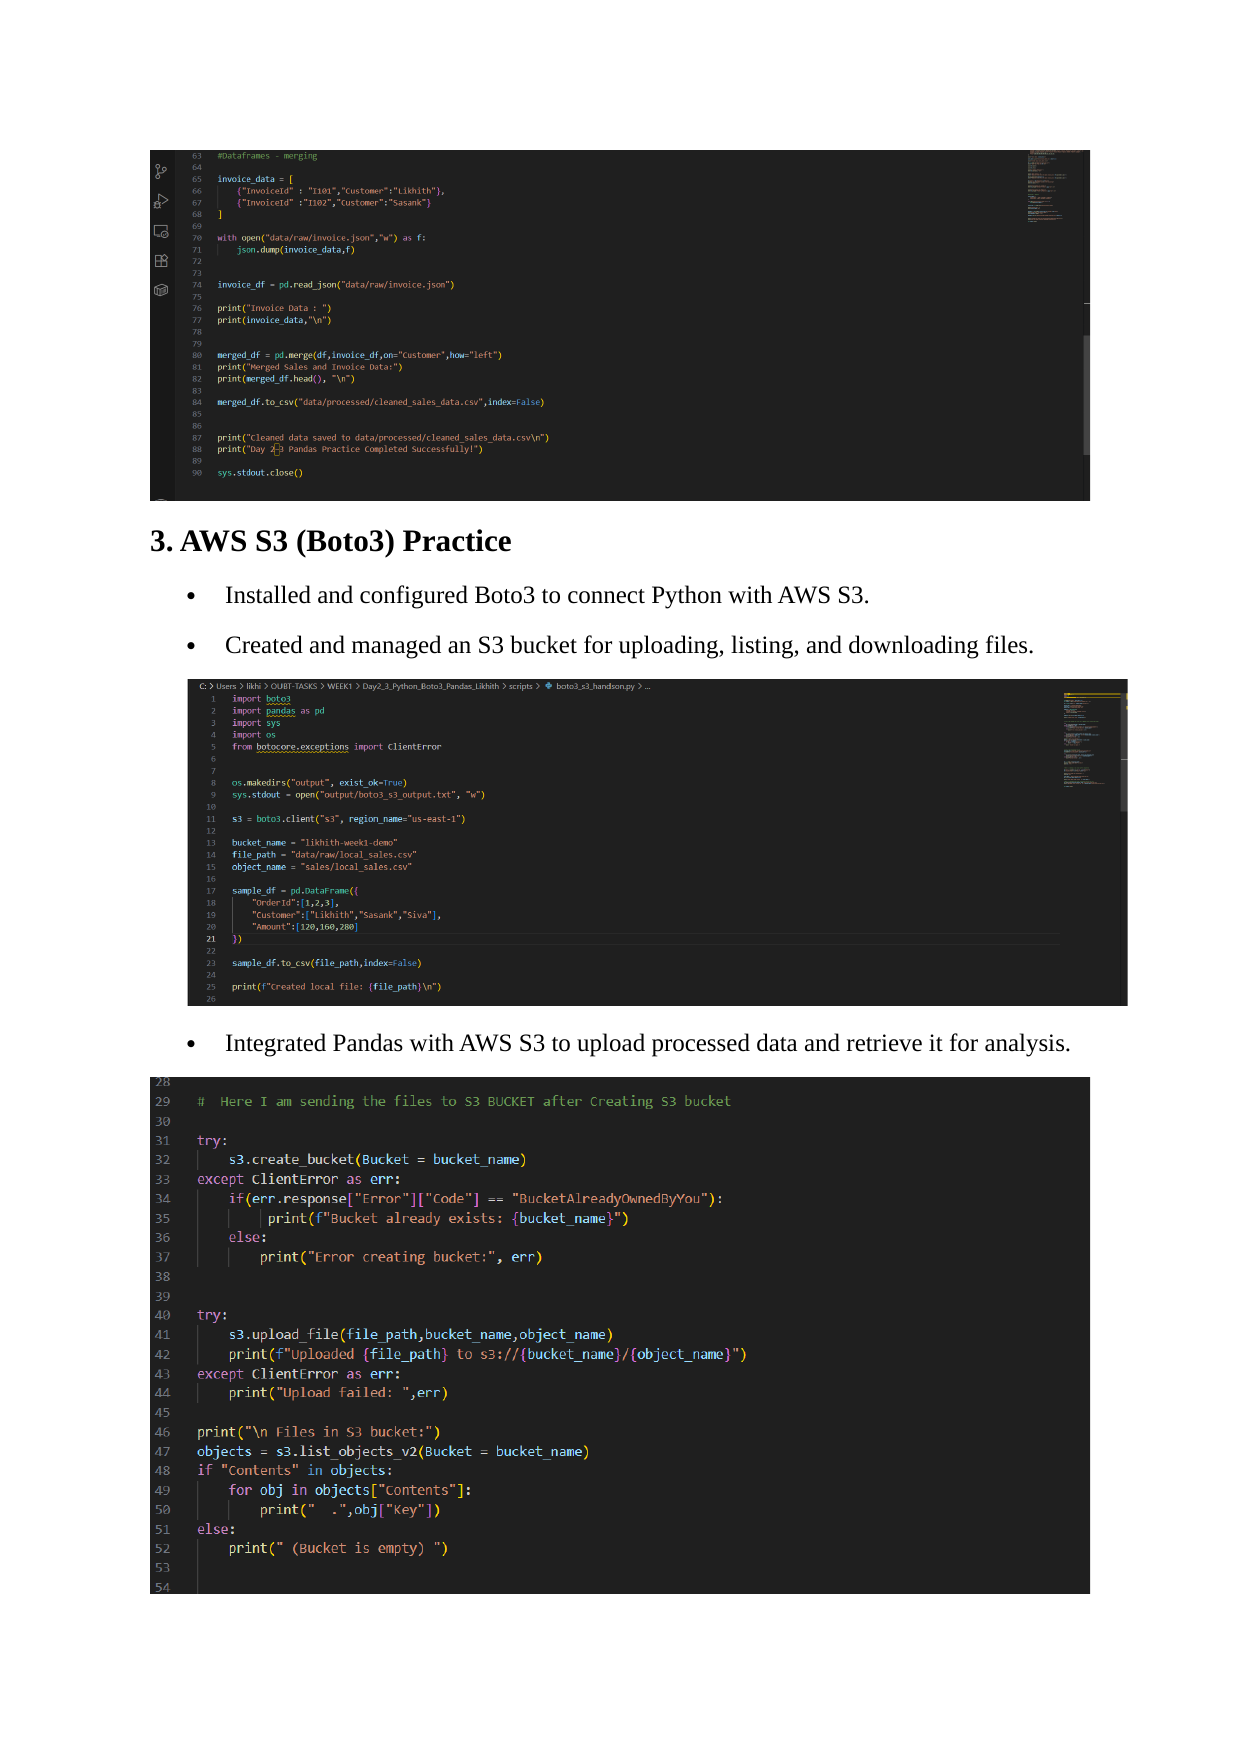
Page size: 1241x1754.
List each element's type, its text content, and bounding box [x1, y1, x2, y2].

list Integrated Pandas with AWS S3 to upload processed data and retrieve it for analysis. [187, 1028, 1090, 1057]
list Installed and configured Boto3 to connect Python with AWS S3. [187, 580, 1090, 609]
list Created and managed an S3 bucket for uploading, listing, and downloading files. [187, 630, 1090, 658]
text 3. AWS S3 (Boto3) Practice [150, 522, 1090, 558]
picture [150, 1077, 1091, 1594]
picture [187, 679, 1128, 1006]
picture [150, 150, 1091, 501]
